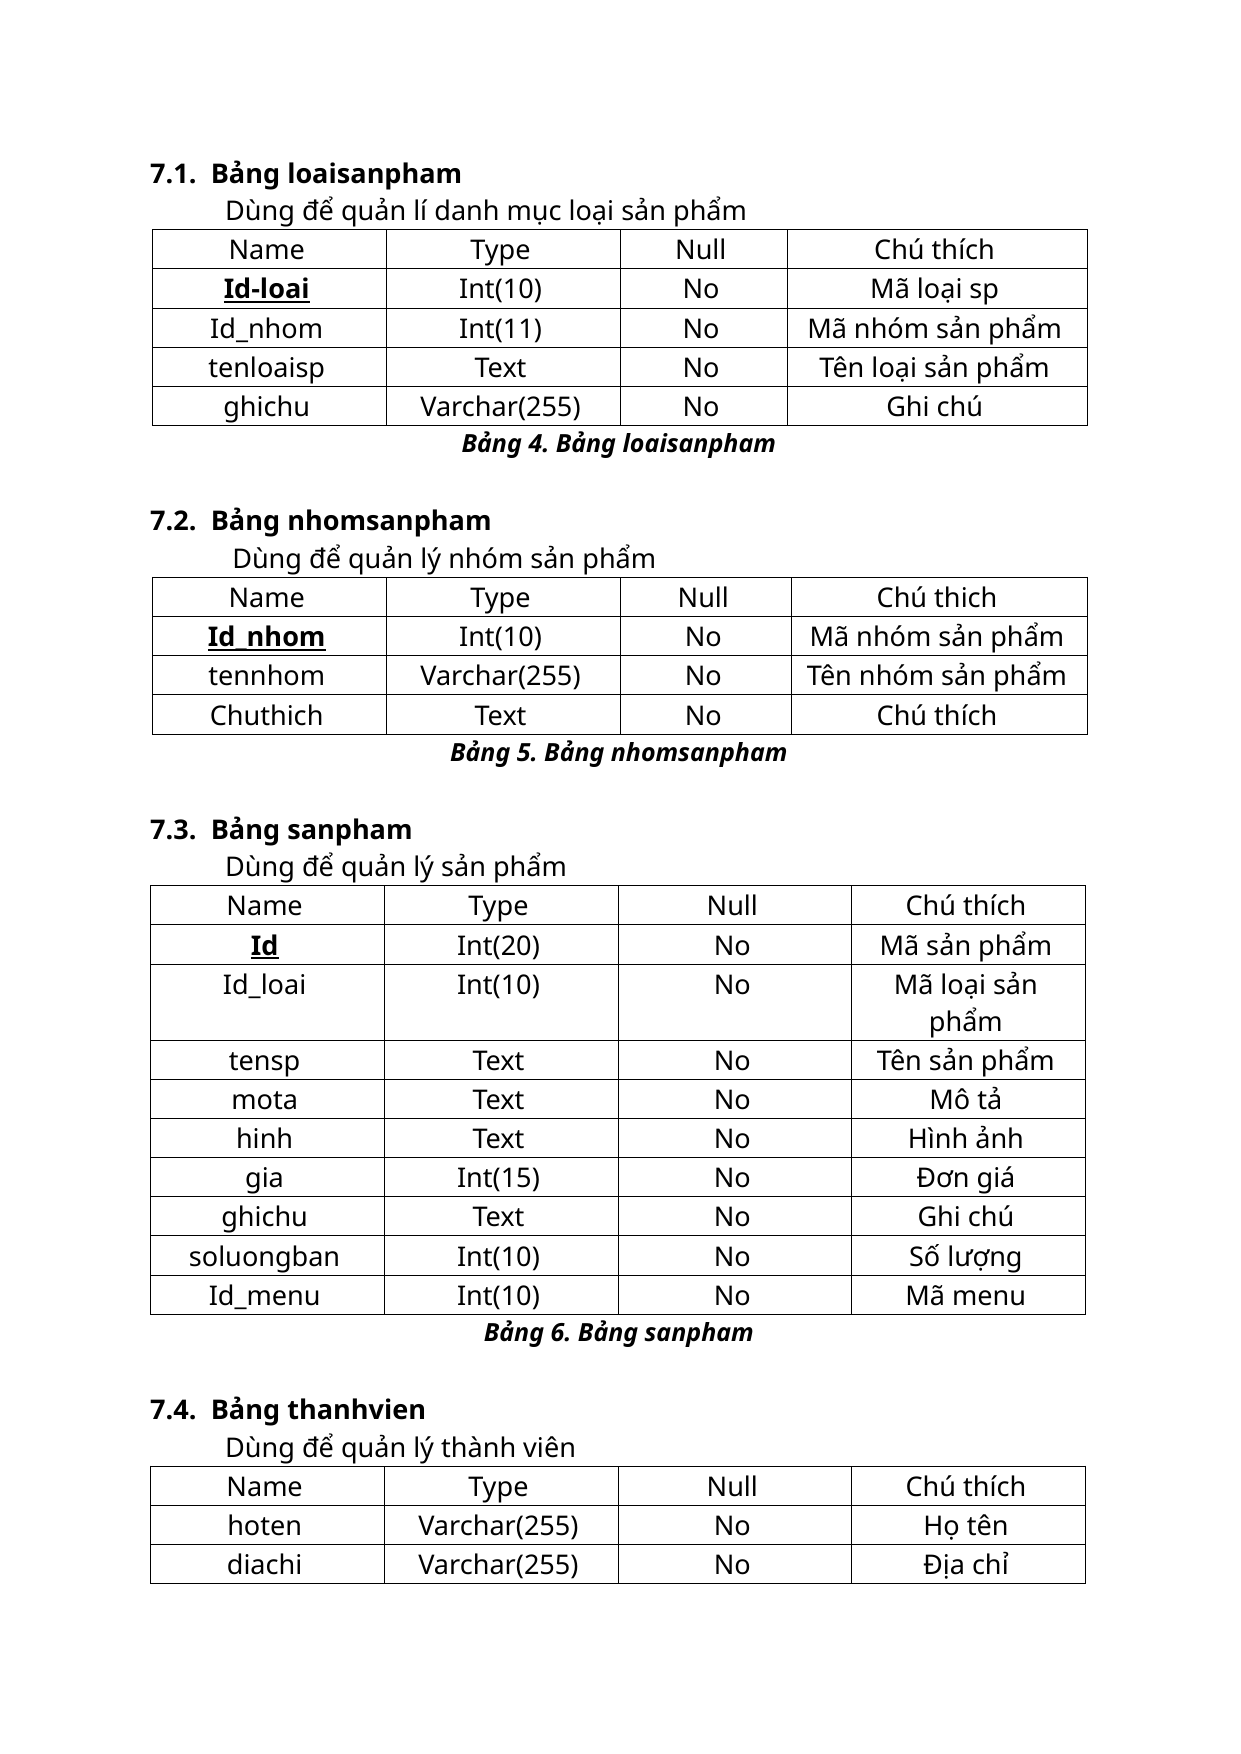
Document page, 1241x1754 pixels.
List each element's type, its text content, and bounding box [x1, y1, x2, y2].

table_cell Int(11) [387, 309, 620, 347]
table_cell Mô tả [852, 1080, 1085, 1118]
table_cell Text [385, 1119, 618, 1157]
table_cell Id_menu [151, 1276, 384, 1314]
table_header Null [621, 578, 791, 616]
table_header Null [619, 886, 851, 924]
table_cell Chú thích [792, 695, 1087, 733]
table_cell Text [385, 1041, 618, 1079]
table_cell Mã menu [852, 1276, 1085, 1314]
table_cell Int(15) [385, 1158, 618, 1196]
table_cell No [621, 309, 787, 347]
table_cell Đơn giá [852, 1158, 1085, 1196]
table_header Type [387, 230, 620, 268]
table_cell gia [151, 1158, 384, 1196]
table_header Chú thich [792, 578, 1087, 616]
table_cell Int(10) [385, 1276, 618, 1314]
table_cell No [619, 965, 851, 1039]
table_header Name [153, 230, 386, 268]
table_cell Int(10) [387, 617, 620, 655]
subtitle 7.4. Bảng thanhvien [150, 1391, 1084, 1427]
table_header Null [619, 1467, 851, 1505]
table_cell No [621, 387, 787, 425]
table_header Null [621, 230, 787, 268]
table_header Chú thích [852, 886, 1085, 924]
table_cell Mã loại sản phẩm [852, 965, 1085, 1039]
table_cell Varchar(255) [387, 656, 620, 694]
table_cell Tên nhóm sản phẩm [792, 656, 1087, 694]
table_cell Mã nhóm sản phẩm [792, 617, 1087, 655]
table_cell No [621, 656, 791, 694]
table_cell Id [151, 925, 384, 963]
table_cell Varchar(255) [385, 1545, 618, 1583]
table_cell Tên sản phẩm [852, 1041, 1085, 1079]
table_cell mota [151, 1080, 384, 1118]
subtitle 7.3. Bảng sanpham [150, 810, 1084, 847]
table_cell hoten [151, 1506, 384, 1544]
table_header Type [385, 886, 618, 924]
table_cell soluongban [151, 1236, 384, 1274]
list Dùng để quản lý thành viên [225, 1428, 1090, 1465]
table_header Name [153, 578, 386, 616]
table_cell No [619, 1080, 851, 1118]
subtitle 7.1. Bảng loaisanpham [150, 154, 1084, 191]
table_cell No [621, 269, 787, 307]
table_cell No [619, 1197, 851, 1235]
table_cell Int(10) [387, 269, 620, 307]
list Dùng để quản lý nhóm sản phẩm [225, 539, 1090, 576]
table_cell Họ tên [852, 1506, 1085, 1544]
table_cell Text [385, 1080, 618, 1118]
table_cell Text [385, 1197, 618, 1235]
table_cell Int(10) [385, 965, 618, 1039]
table_cell Tên loại sản phẩm [788, 348, 1087, 386]
table_cell Id_nhom [153, 309, 386, 347]
table_cell No [619, 925, 851, 963]
table_cell Text [387, 695, 620, 733]
table_cell Id_nhom [153, 617, 386, 655]
table_cell No [621, 695, 791, 733]
table_cell hinh [151, 1119, 384, 1157]
table_cell No [619, 1276, 851, 1314]
table_cell Id_loai [151, 965, 384, 1039]
table_cell No [619, 1506, 851, 1544]
table_cell Địa chỉ [852, 1545, 1085, 1583]
table_cell diachi [151, 1545, 384, 1583]
table_cell Mã loại sp [788, 269, 1087, 307]
table_cell Text [387, 348, 620, 386]
table_header Chú thích [788, 230, 1087, 268]
table_cell No [621, 348, 787, 386]
table_cell No [619, 1041, 851, 1079]
table_cell Mã nhóm sản phẩm [788, 309, 1087, 347]
table_cell No [619, 1158, 851, 1196]
subtitle 7.2. Bảng nhomsanpham [150, 502, 1084, 539]
list Dùng để quản lí danh mục loại sản phẩm [225, 192, 1090, 228]
table_cell Mã sản phẩm [852, 925, 1085, 963]
table_cell ghichu [151, 1197, 384, 1235]
table_cell Ghi chú [852, 1197, 1085, 1235]
table_header Chú thích [852, 1467, 1085, 1505]
table_cell Id-loai [153, 269, 386, 307]
table_header Type [385, 1467, 618, 1505]
table_cell Hình ảnh [852, 1119, 1085, 1157]
table_header Name [151, 886, 384, 924]
list Dùng để quản lý sản phẩm [225, 848, 1090, 884]
table_cell Int(10) [385, 1236, 618, 1274]
table_cell Ghi chú [788, 387, 1087, 425]
table_cell tensp [151, 1041, 384, 1079]
table_cell No [619, 1236, 851, 1274]
table_cell ghichu [153, 387, 386, 425]
table_cell Int(20) [385, 925, 618, 963]
table_cell Varchar(255) [385, 1506, 618, 1544]
table_header Name [151, 1467, 384, 1505]
table_cell Số lượng [852, 1236, 1085, 1274]
table_cell Chuthich [153, 695, 386, 733]
table_cell Varchar(255) [387, 387, 620, 425]
table_cell No [621, 617, 791, 655]
table_cell No [619, 1119, 851, 1157]
table_header Type [387, 578, 620, 616]
table_cell tenloaisp [153, 348, 386, 386]
table_cell No [619, 1545, 851, 1583]
table_cell tennhom [153, 656, 386, 694]
